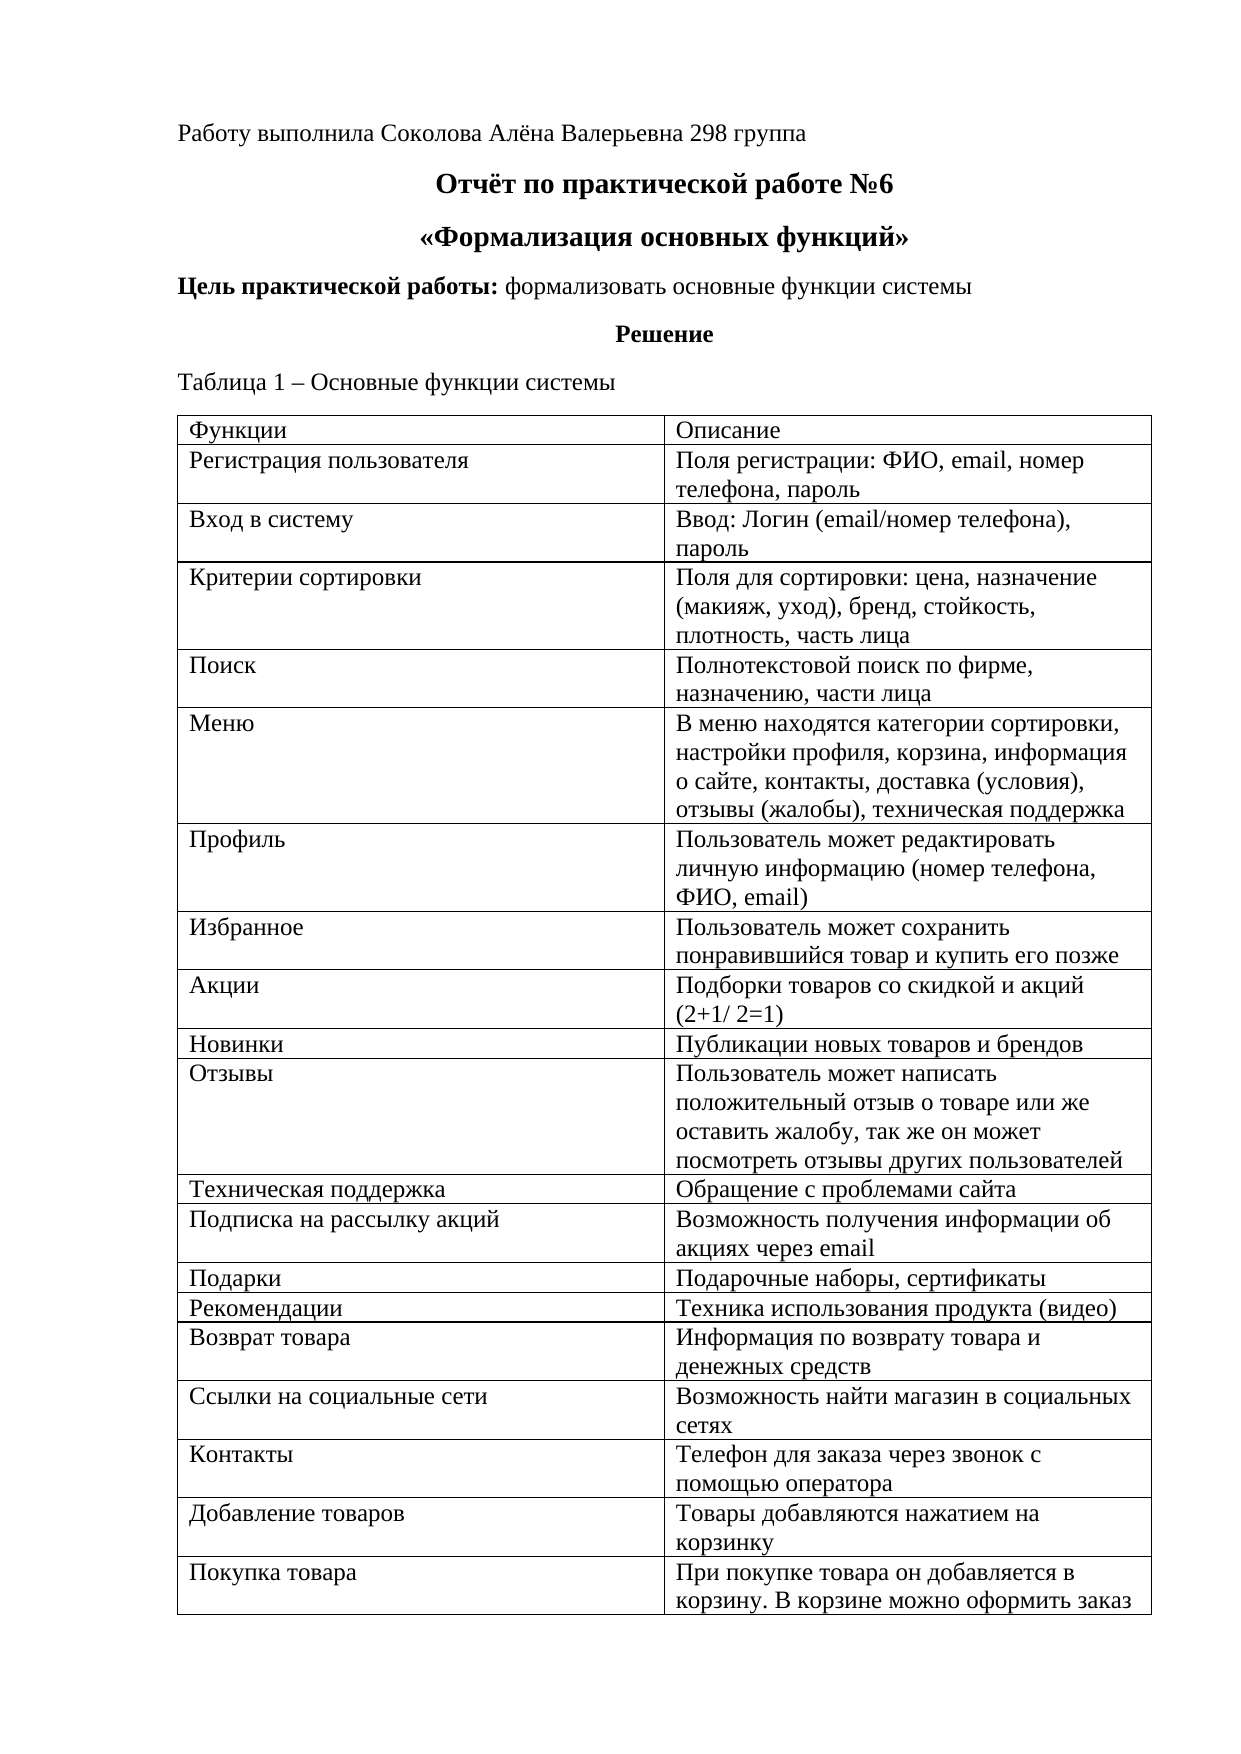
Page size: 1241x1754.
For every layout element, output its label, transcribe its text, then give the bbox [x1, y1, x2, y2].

text Таблица 1 – Основные функции системы [177, 367, 1152, 396]
table_header Описание [665, 416, 1151, 444]
table_cell Покупка товара [178, 1557, 664, 1614]
table_cell Регистрация пользователя [178, 445, 664, 503]
table_cell Контакты [178, 1440, 664, 1497]
table_cell Профиль [178, 824, 664, 911]
table_cell Возможность найти магазин в социальных сетях [665, 1381, 1151, 1438]
table_cell Подборки товаров со скидкой и акций (2+1/ 2=1) [665, 970, 1151, 1028]
table_cell Информация по возврату товара и денежных средств [665, 1323, 1151, 1380]
table_cell Акции [178, 970, 664, 1028]
table_cell Публикации новых товаров и брендов [665, 1029, 1151, 1057]
table_cell Техническая поддержка [178, 1175, 664, 1203]
text Решение [177, 319, 1152, 348]
table_cell Отзывы [178, 1059, 664, 1173]
table_cell Поиск [178, 650, 664, 707]
table_cell Пользователь может написать положительный отзыв о товаре или же оставить жалобу, так же он может посмотреть отзывы других пользователей [665, 1059, 1151, 1173]
table_cell Новинки [178, 1029, 664, 1057]
table_cell Товары добавляются нажатием на корзинку [665, 1498, 1151, 1556]
table_cell Подписка на рассылку акций [178, 1204, 664, 1262]
table_cell Критерии сортировки [178, 563, 664, 649]
text «Формализация основных функций» [177, 219, 1152, 252]
table_cell Подарочные наборы, сертификаты [665, 1263, 1151, 1292]
text Цель практической работы: формализовать основные функции системы [177, 271, 1152, 300]
table_cell В меню находятся категории сортировки, настройки профиля, корзина, информация о сайте, контакты, доставка (условия), отзывы (жалобы), техническая поддержка [665, 708, 1151, 823]
table_cell Возможность получения информации об акциях через email [665, 1204, 1151, 1262]
table_cell Меню [178, 708, 664, 823]
table_cell Подарки [178, 1263, 664, 1292]
table_cell Рекомендации [178, 1293, 664, 1321]
table_cell Техника использования продукта (видео) [665, 1293, 1151, 1321]
text Отчёт по практической работе №6 [177, 166, 1152, 199]
table_cell Пользователь может сохранить понравившийся товар и купить его позже [665, 912, 1151, 969]
table_header Функции [178, 416, 664, 444]
table_cell Ссылки на социальные сети [178, 1381, 664, 1438]
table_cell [665, 1557, 1151, 1614]
table_cell Ввод: Логин (email/номер телефона), пароль [665, 504, 1151, 561]
table_cell Телефон для заказа через звонок с помощью оператора [665, 1440, 1151, 1497]
table_cell Пользователь может редактировать личную информацию (номер телефона, ФИО, email) [665, 824, 1151, 911]
table_cell Обращение с проблемами сайта [665, 1175, 1151, 1203]
table_cell Избранное [178, 912, 664, 969]
table_cell Добавление товаров [178, 1498, 664, 1556]
table_cell Полнотекстовой поиск по фирме, назначению, части лица [665, 650, 1151, 707]
table_cell Вход в систему [178, 504, 664, 561]
text Работу выполнила Соколова Алёна Валерьевна 298 группа [177, 118, 1152, 147]
table_cell Поля регистрации: ФИО, email, номер телефона, пароль [665, 445, 1151, 503]
table_cell Поля для сортировки: цена, назначение (макияж, уход), бренд, стойкость, плотность, часть лица [665, 563, 1151, 649]
table_cell Возврат товара [178, 1323, 664, 1380]
